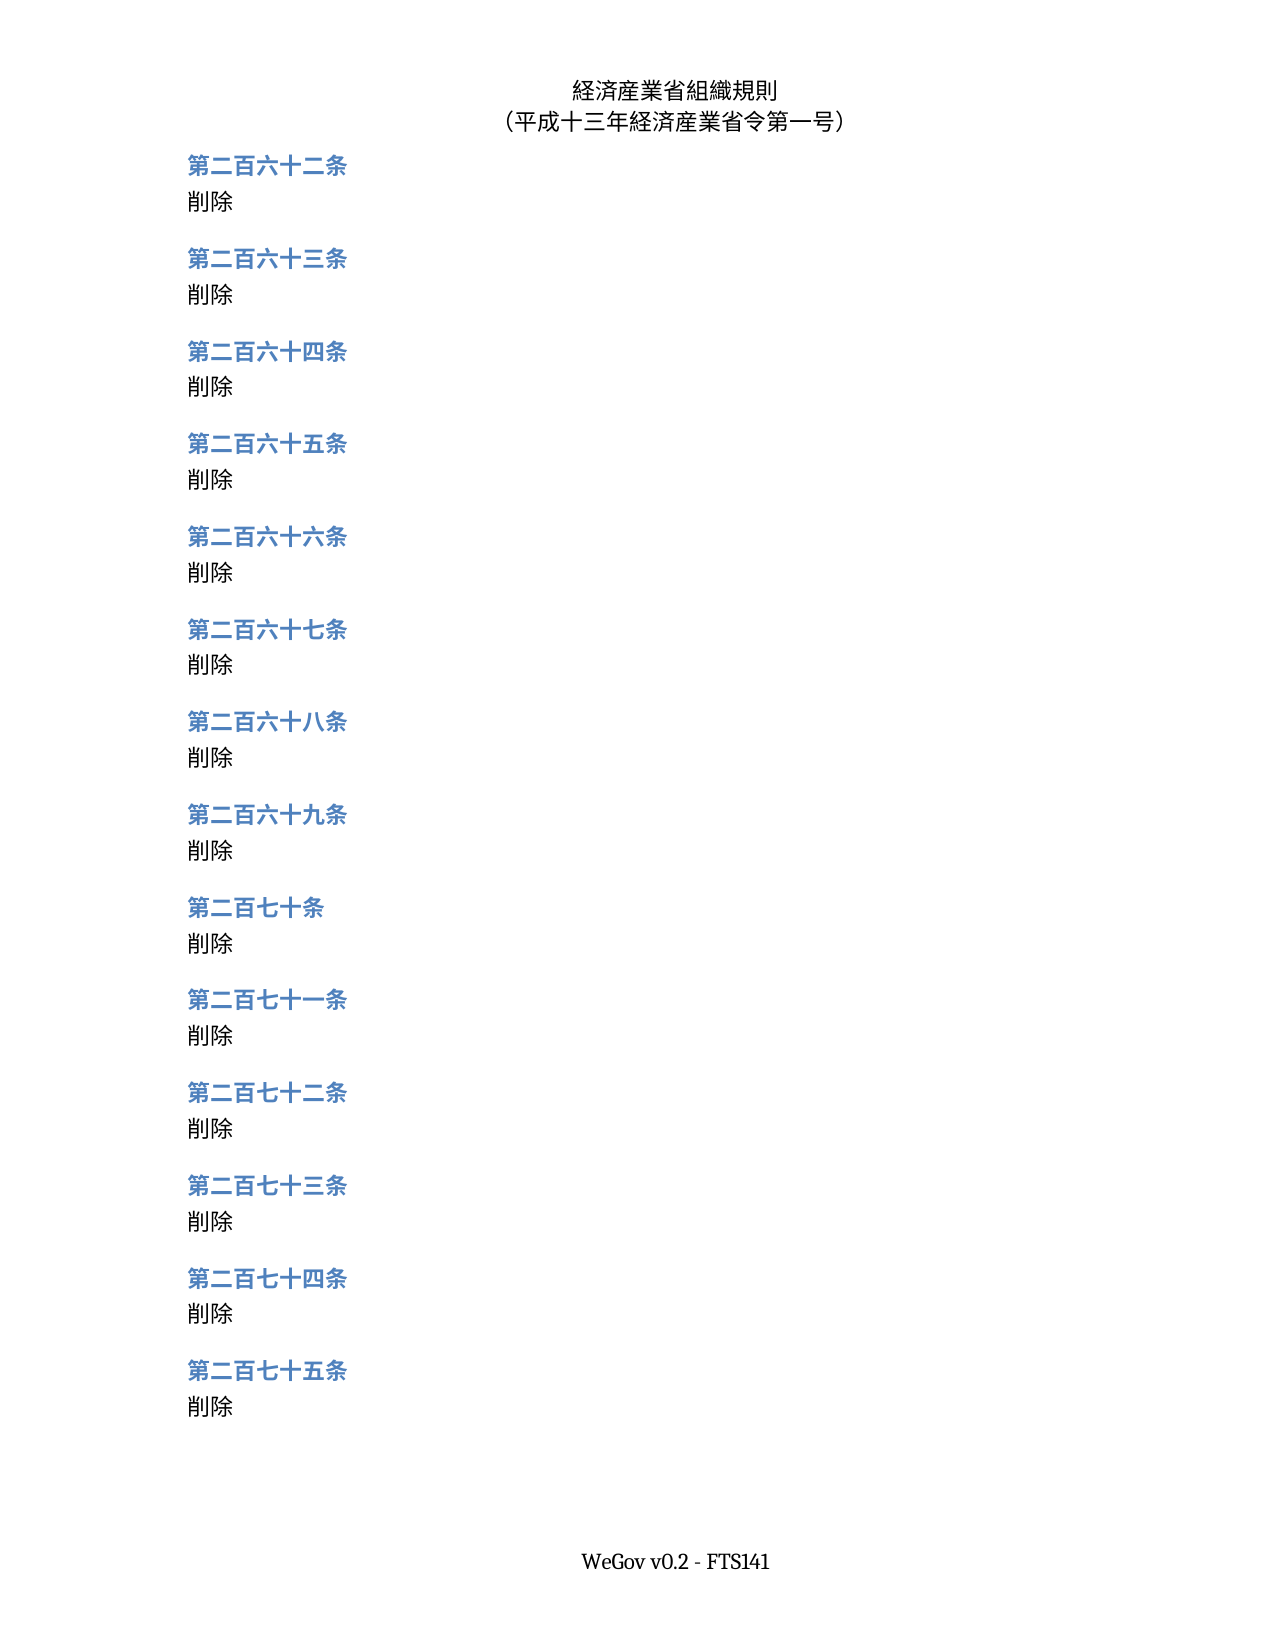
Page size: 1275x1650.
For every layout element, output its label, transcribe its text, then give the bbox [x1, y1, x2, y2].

subtitle 第二百六十六条 [187, 521, 1087, 552]
text 削除 [187, 1206, 1087, 1237]
text 削除 [187, 1391, 1087, 1422]
subtitle 第二百七十三条 [187, 1170, 1087, 1201]
text 削除 [187, 371, 1087, 403]
subtitle 第二百七十一条 [187, 984, 1087, 1016]
subtitle 第二百七十四条 [187, 1262, 1087, 1294]
text 削除 [187, 279, 1087, 310]
subtitle 第二百六十三条 [187, 243, 1087, 274]
subtitle 第二百六十二条 [187, 150, 1087, 181]
subtitle 第二百六十八条 [187, 706, 1087, 737]
subtitle 第二百六十七条 [187, 613, 1087, 645]
text 削除 [187, 464, 1087, 495]
text 削除 [187, 649, 1087, 681]
text 削除 [187, 557, 1087, 588]
subtitle 第二百七十条 [187, 892, 1087, 923]
subtitle 第二百六十四条 [187, 335, 1087, 367]
text 削除 [187, 186, 1087, 217]
text 削除 [187, 1020, 1087, 1052]
subtitle 第二百六十九条 [187, 799, 1087, 830]
subtitle 第二百七十二条 [187, 1077, 1087, 1108]
text 削除 [187, 1113, 1087, 1144]
text 削除 [187, 835, 1087, 866]
text 削除 [187, 928, 1087, 959]
subtitle 第二百六十五条 [187, 428, 1087, 459]
text 削除 [187, 1298, 1087, 1330]
subtitle 第二百七十五条 [187, 1355, 1087, 1386]
text 削除 [187, 742, 1087, 773]
